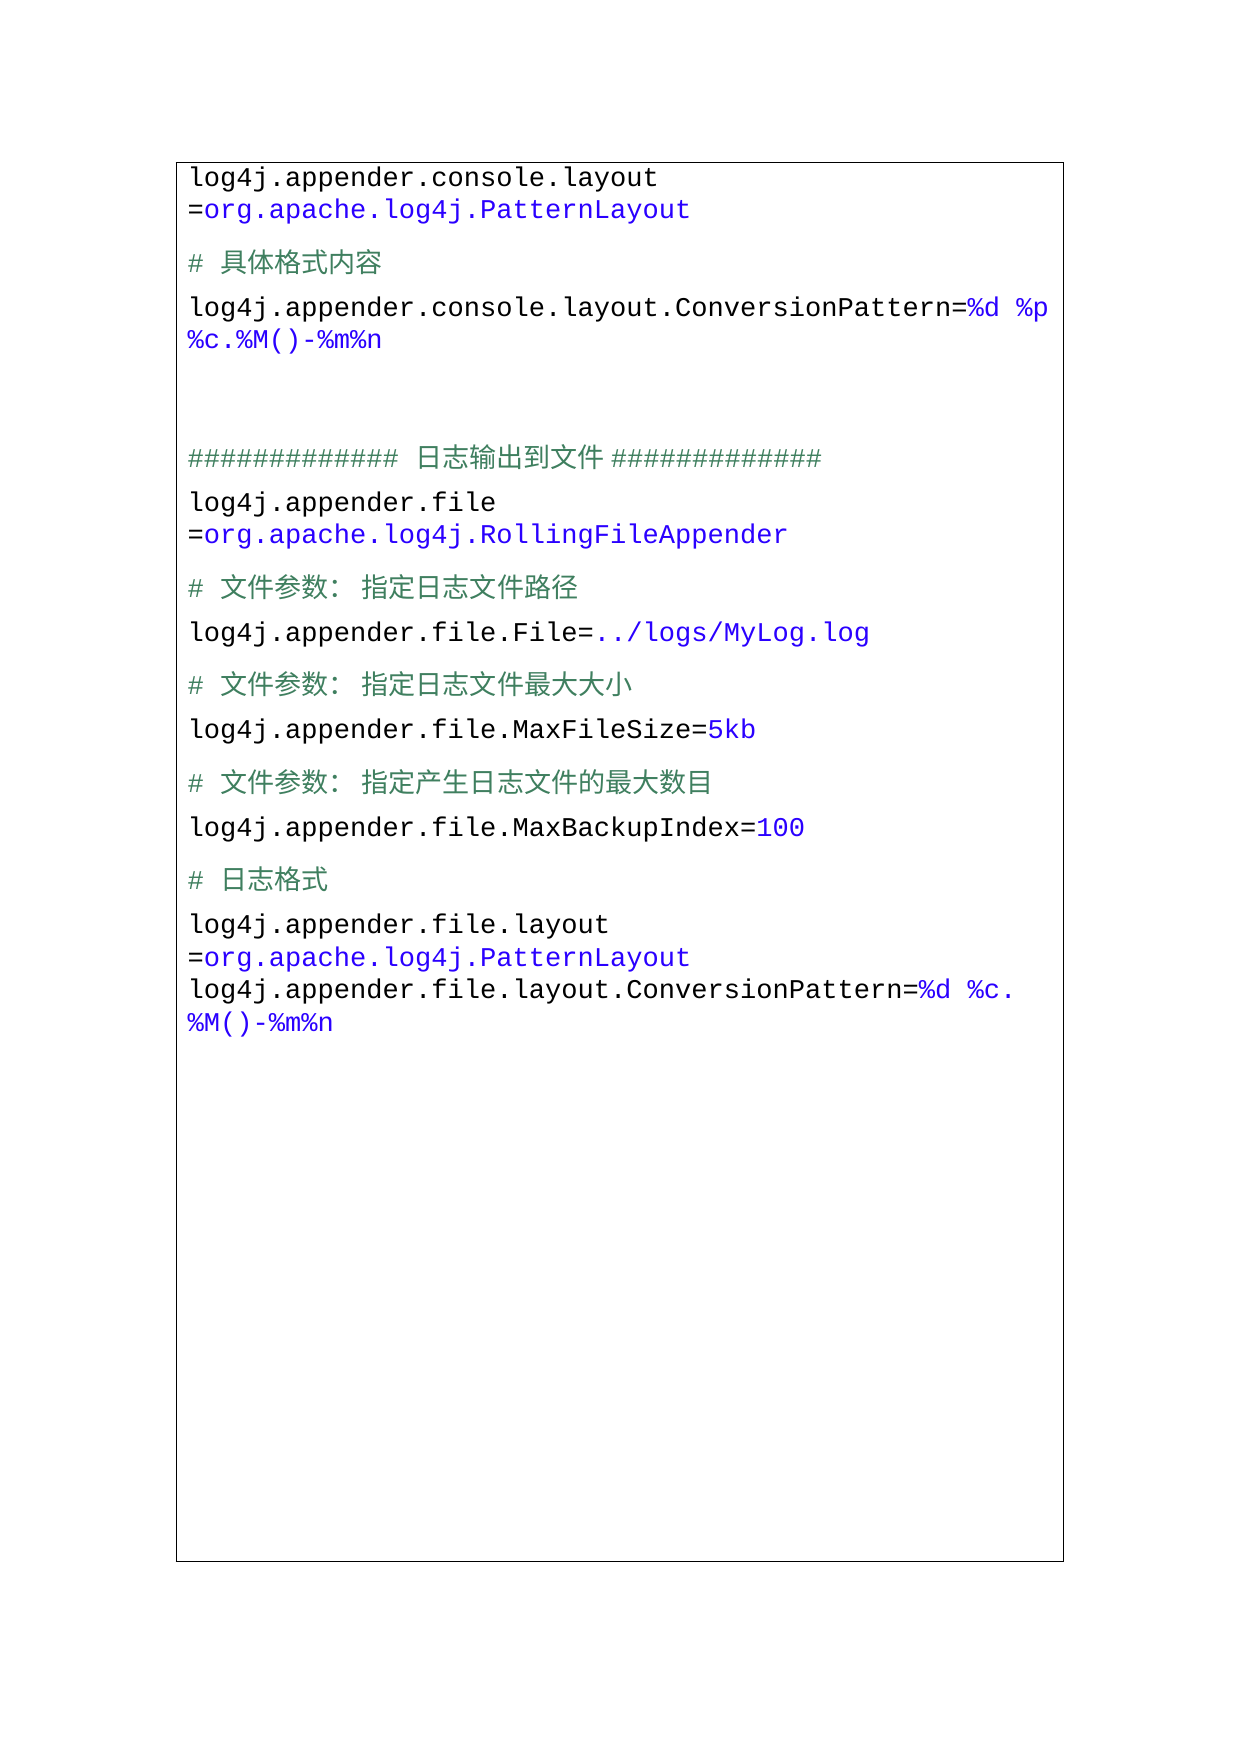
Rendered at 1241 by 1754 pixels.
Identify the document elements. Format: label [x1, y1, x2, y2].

table_header [177, 163, 1063, 1561]
